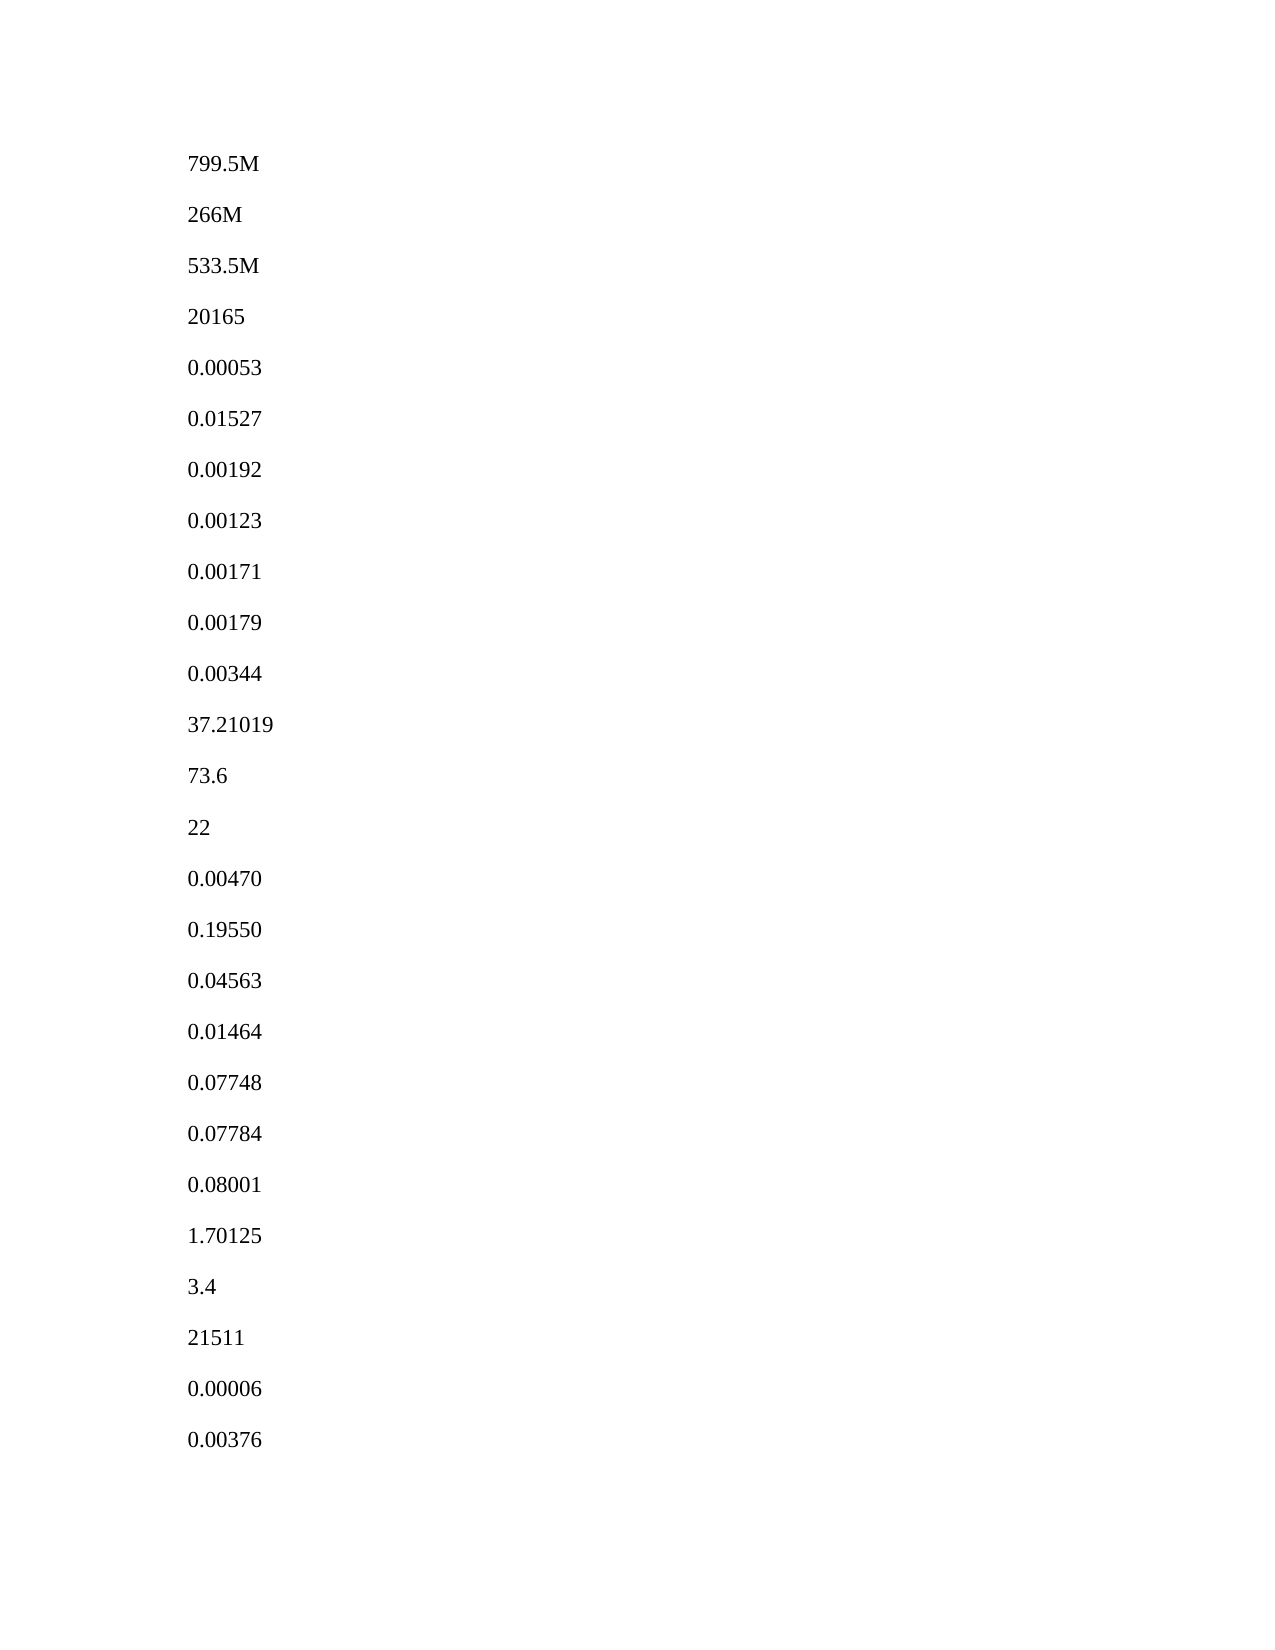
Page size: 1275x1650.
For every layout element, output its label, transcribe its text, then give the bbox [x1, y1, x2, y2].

table_cell 0.00123 [176, 507, 1076, 558]
table_cell 20165 [176, 303, 1076, 354]
table_cell 0.01527 [176, 405, 1076, 456]
table_cell 21511 [176, 1324, 1076, 1375]
table_cell 73.6 [176, 763, 1076, 813]
table_cell 0.19550 [176, 916, 1076, 967]
table_cell 0.00179 [176, 609, 1076, 660]
table_cell 0.00192 [176, 456, 1076, 507]
table_cell 533.5M [176, 252, 1076, 303]
table_cell 22 [176, 814, 1076, 864]
table_cell 0.00171 [176, 558, 1076, 609]
table_cell 1.70125 [176, 1222, 1076, 1273]
table_cell 0.00053 [176, 354, 1076, 405]
table_cell 0.07748 [176, 1069, 1076, 1120]
table_cell 0.00470 [176, 865, 1076, 916]
table_header 799.5M [176, 150, 1076, 201]
table_cell 0.00006 [176, 1375, 1076, 1426]
table_cell 266M [176, 201, 1076, 252]
table_cell 37.21019 [176, 711, 1076, 762]
table_cell 0.04563 [176, 967, 1076, 1018]
table_cell 0.07784 [176, 1120, 1076, 1171]
table_cell 3.4 [176, 1273, 1076, 1324]
table_cell 0.01464 [176, 1018, 1076, 1069]
table_cell 0.00344 [176, 660, 1076, 711]
table_cell 0.08001 [176, 1171, 1076, 1222]
table_cell 0.00376 [176, 1426, 1076, 1477]
